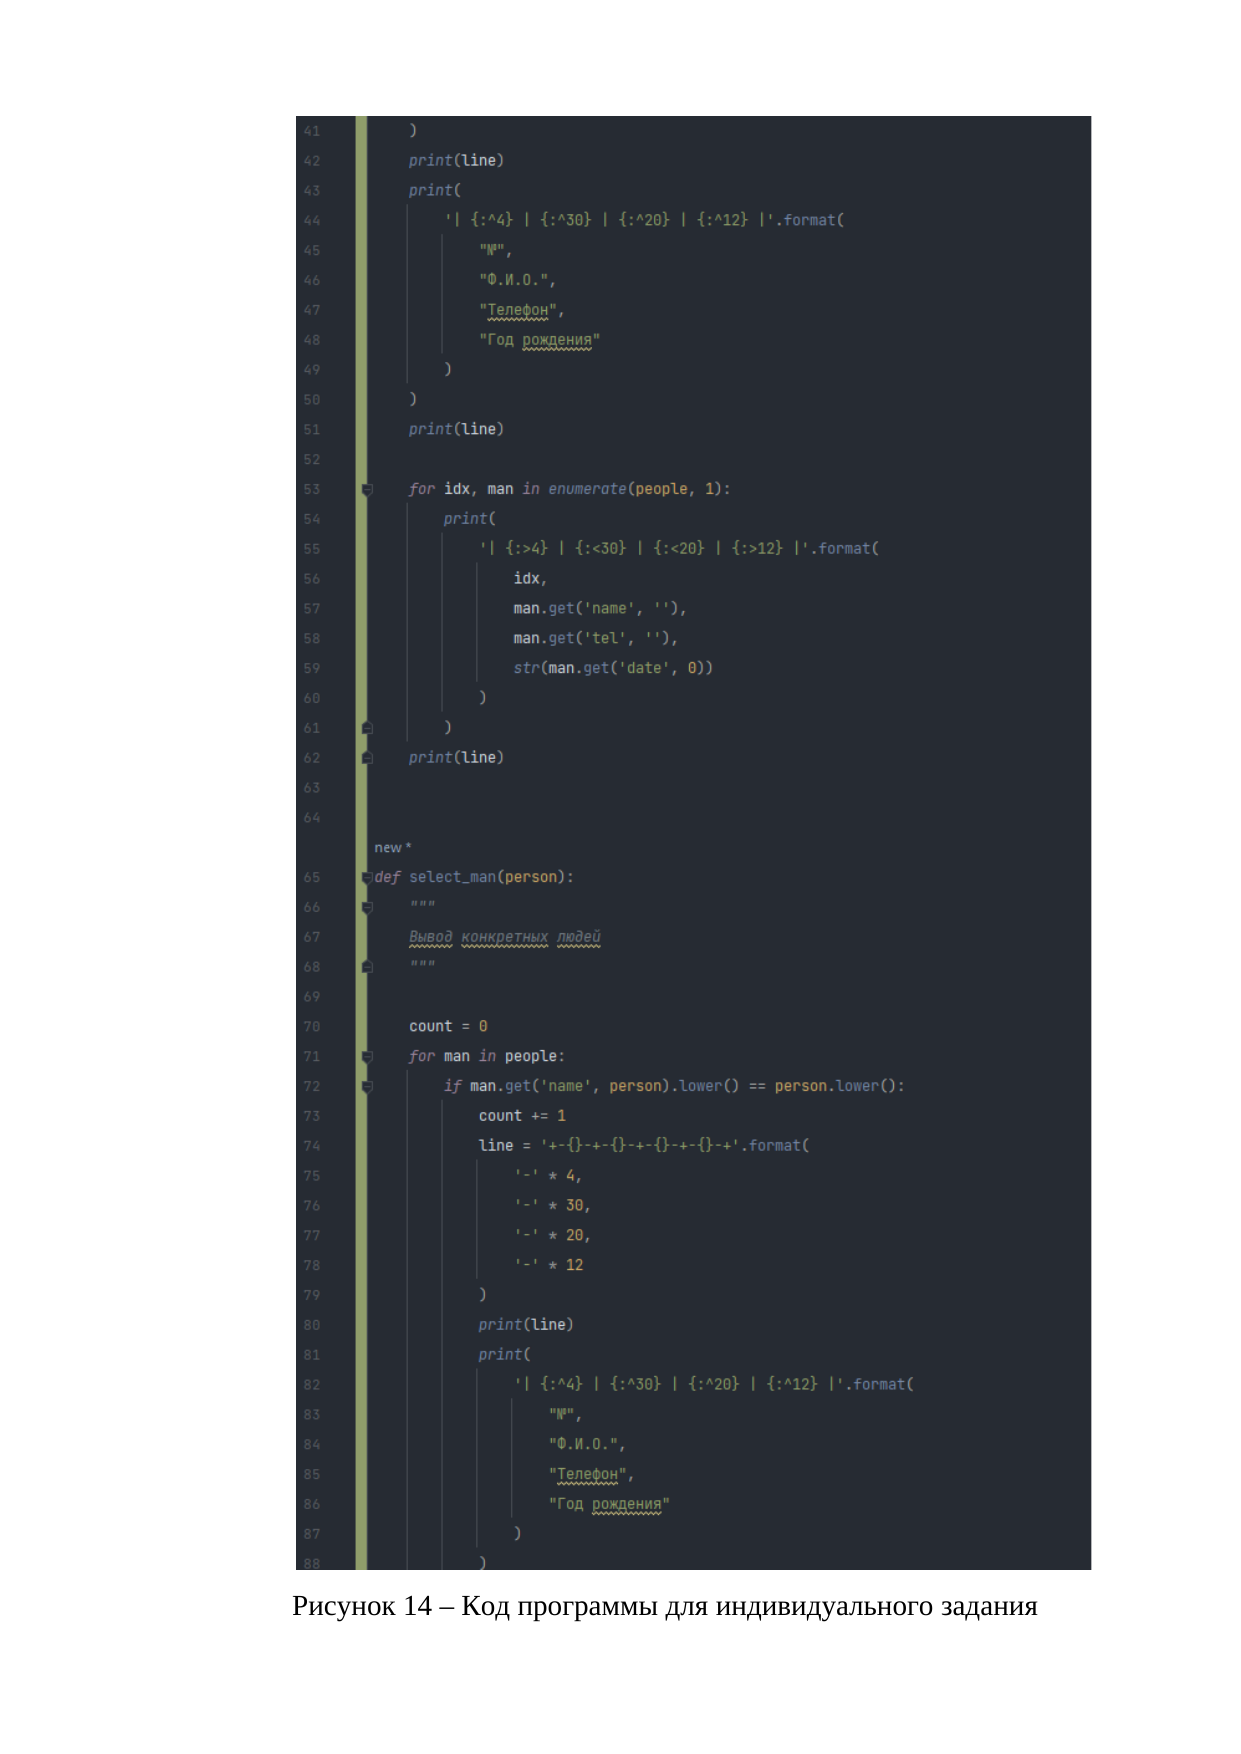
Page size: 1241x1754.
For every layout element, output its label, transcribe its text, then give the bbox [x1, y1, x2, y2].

picture [296, 116, 1092, 1570]
text Рисунок 14 – Код программы для индивидуального задания [214, 1588, 1115, 1622]
